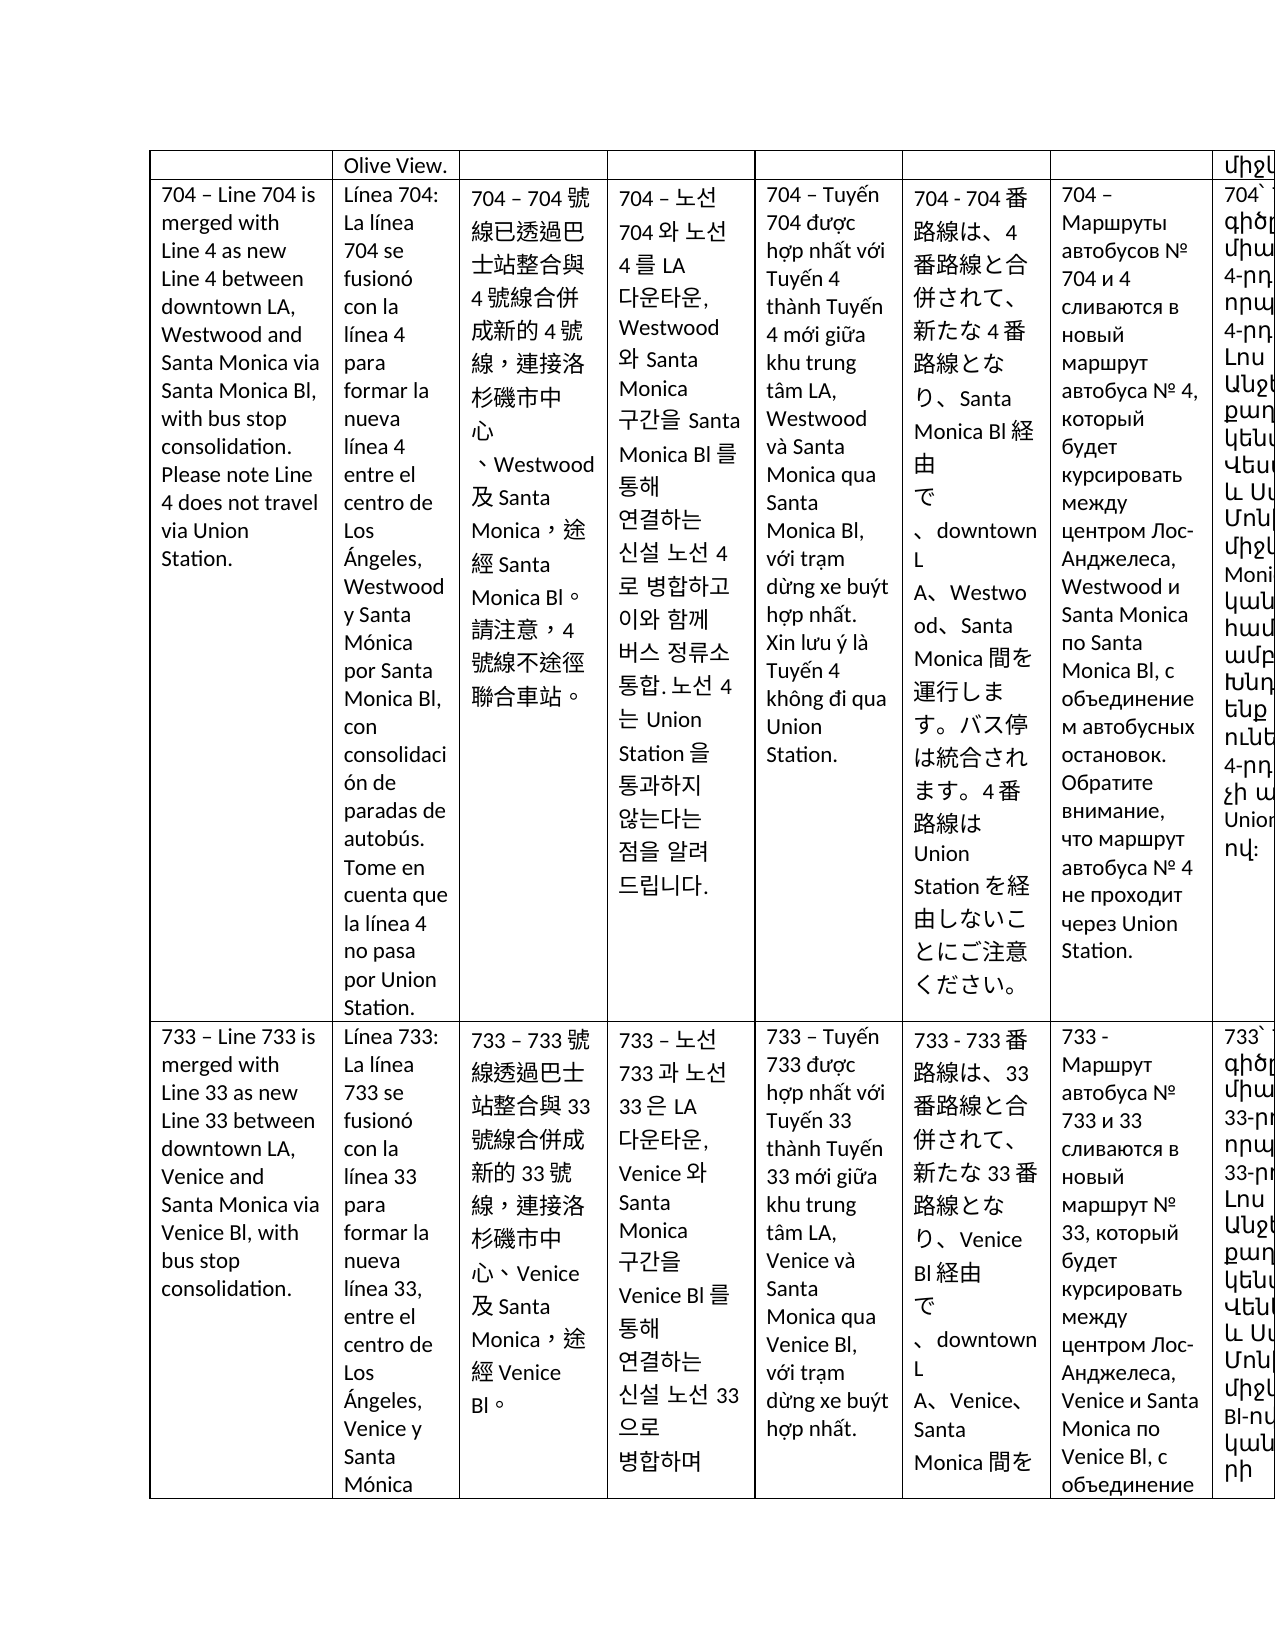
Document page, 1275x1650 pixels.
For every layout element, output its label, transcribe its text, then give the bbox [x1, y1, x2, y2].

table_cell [460, 1022, 607, 1498]
table_cell 704 – 704號線已透過巴士站整合與4號線合併成新的4號線，連接洛杉磯市中心、Westwood及Santa Monica，途經Santa Monica Bl。請注意，4號線不途徑聯合車站。 [460, 180, 607, 1021]
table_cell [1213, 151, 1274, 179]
table_cell 704 – Tuyến 704 được hợp nhất với Tuyến 4 thành Tuyến 4 mới giữa khu trung tâm LA, Westwood và Santa Monica qua Santa Monica Bl, với trạm dừng xe buýt hợp nhất. Xin lưu ý là Tuyến 4 không đi qua Union Station. [756, 180, 902, 1021]
table_cell 704 - 704番路線は、4番路線と合併されて、新たな4番路線となり、Santa Monica Bl経由で、downtown LA、Westwood、Santa Monica間を運行します。バス停は統合されます。4番路線はUnion Stationを経由しないことにご注意ください。 [903, 180, 1050, 1021]
table_cell 704 – Маршруты автобусов № 704 и 4 сливаются в новый маршрут автобуса № 4, который будет курсировать между центром Лос-Анджелеса, Westwood и Santa Monica по Santa Monica Bl, с объединением автобусных остановок. Обратите внимание, что маршрут автобуса № 4 не проходит через Union Station. [1051, 180, 1212, 1021]
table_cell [608, 151, 754, 179]
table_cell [333, 1022, 459, 1498]
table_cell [333, 151, 459, 179]
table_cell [151, 151, 332, 179]
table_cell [460, 151, 607, 179]
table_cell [1051, 151, 1212, 179]
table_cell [756, 1022, 902, 1498]
table_cell Línea 704: La línea 704 se fusionó con la línea 4 para formar la nueva línea 4 entre el centro de Los Ángeles, Westwood y Santa Mónica por Santa Monica Bl, con consolidación de paradas de autobús. Tome en cuenta que la línea 4 no pasa por Union Station. [333, 180, 459, 1021]
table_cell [151, 1022, 332, 1498]
table_cell 704 – Line 704 is merged with Line 4 as new Line 4 between downtown LA, Westwood and Santa Monica via Santa Monica Bl, with bus stop consolidation. Please note Line 4 does not travel via Union Station. [151, 180, 332, 1021]
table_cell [903, 1022, 1050, 1498]
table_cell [756, 151, 902, 179]
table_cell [1051, 1022, 1212, 1498]
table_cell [1213, 1022, 1274, 1498]
table_cell 704 – 노선 704와 노선 4를 LA 다운타운, Westwood와 Santa Monica 구간을 Santa Monica Bl를 통해 연결하는 신설 노선 4로 병합하고 이와 함께 버스 정류소 통합. 노선 4는 Union Station을 통과하지 않는다는 점을 알려 드립니다. [608, 180, 754, 1021]
table_cell 704՝ 704 գիծը միացված է 4-րդ գծին ՝ որպես նոր 4-րդ գիծ Լոս Անջելես քաղաքի կենտրոնի, Վեստվուդի և Սանտա Մոնիկայի միջև՝ Santa Monica Bl-ով՝ կանգառի համախմբմամբ: Խնդրում ենք նկատի ունենալ, որ 4-րդ գիծը չի անցնում Union Station-ով: [1213, 180, 1274, 1021]
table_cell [608, 1022, 754, 1498]
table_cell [903, 151, 1050, 179]
